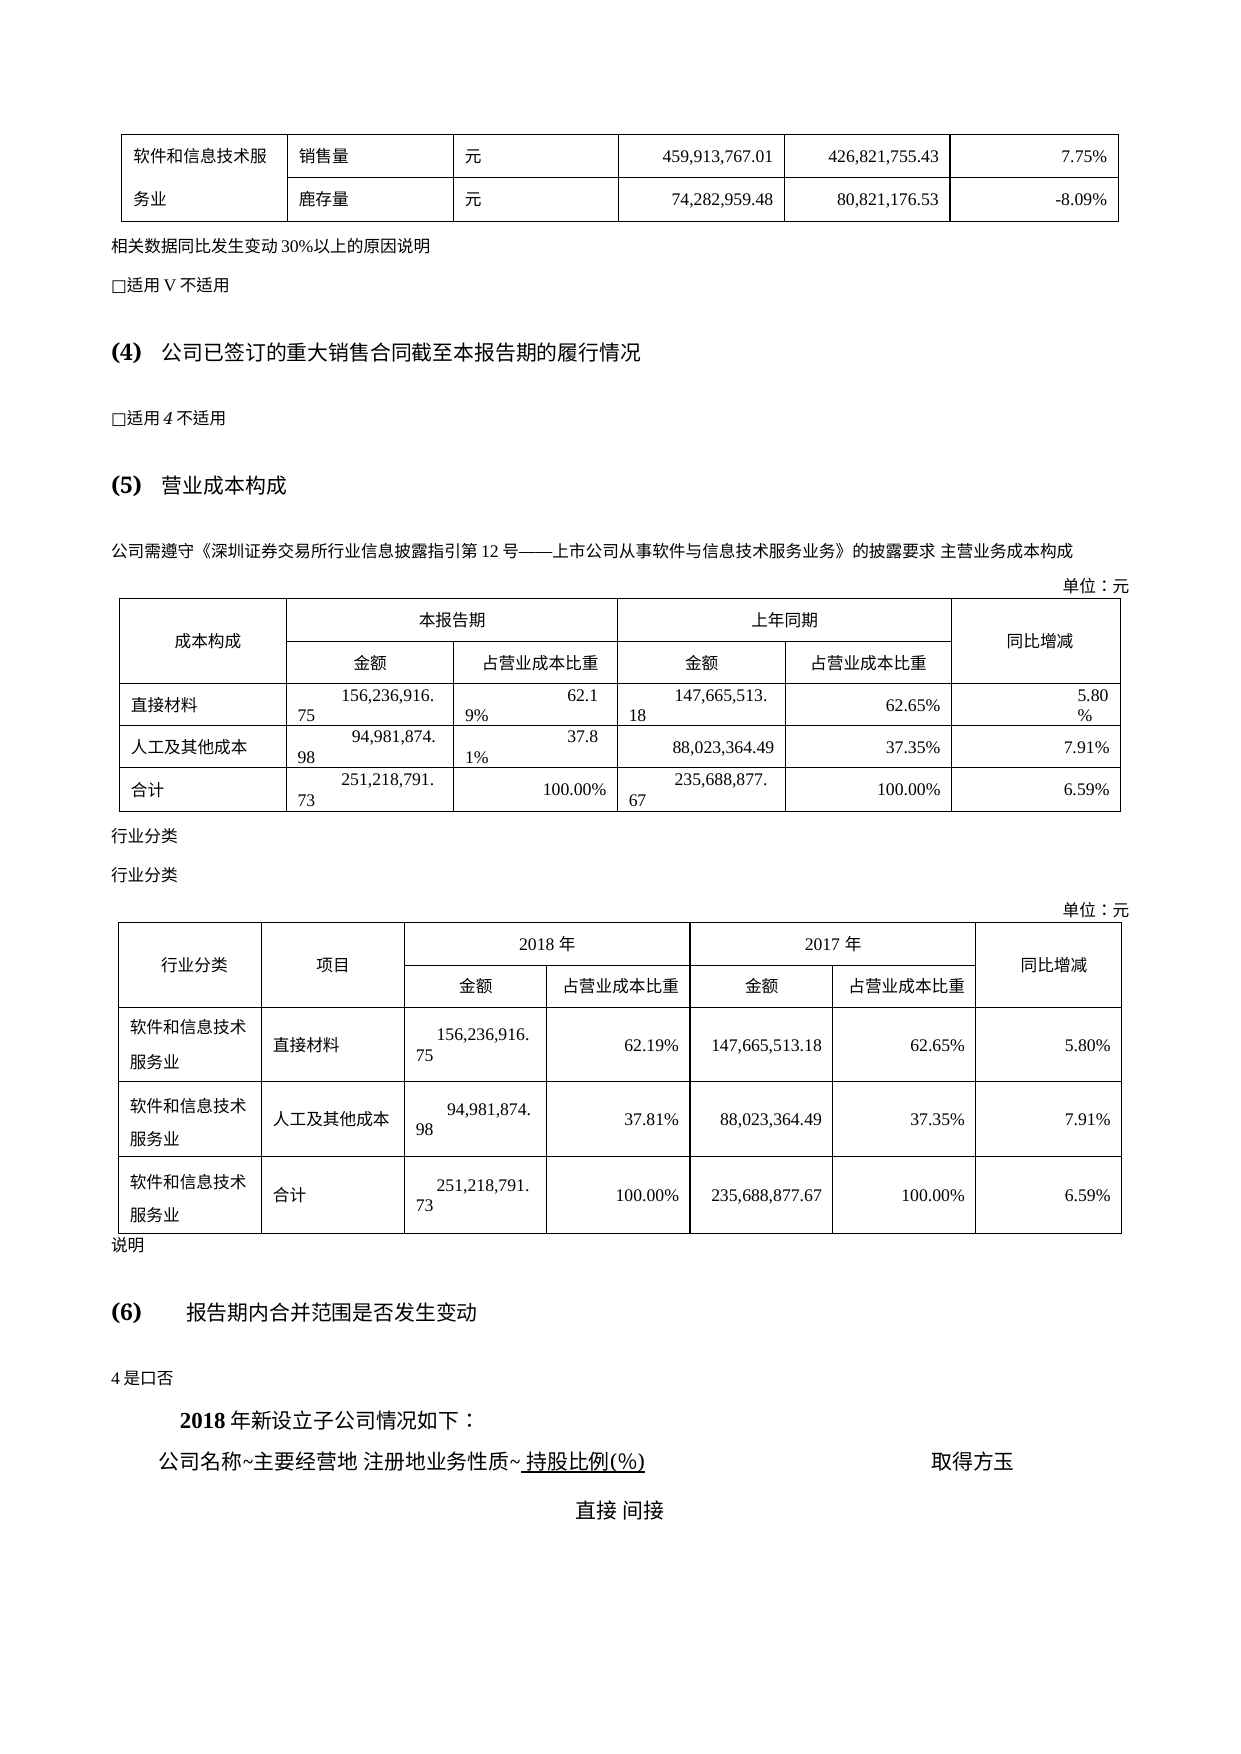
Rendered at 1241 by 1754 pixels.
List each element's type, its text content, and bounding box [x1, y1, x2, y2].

table_cell 88,023,364.49 [618, 726, 785, 767]
table_cell 6.59% [976, 1157, 1121, 1232]
table_cell 251,218,791.73 [405, 1157, 546, 1232]
table_cell 156,236,916.75 [405, 1008, 546, 1081]
table_header 同比增减 [952, 599, 1120, 683]
table_header 行业分类 [119, 923, 261, 1007]
table_cell 占营业成本比重 [786, 642, 951, 683]
table_header 同比增减 [976, 923, 1121, 1007]
table_header 销售量 [288, 135, 453, 177]
table_cell 直接材料 [120, 684, 286, 725]
table_cell 5.80% [952, 684, 1120, 725]
table_cell 74,282,959.48 [619, 178, 784, 221]
text 说明 [111, 1233, 1129, 1256]
table_cell 235,688,877.67 [618, 768, 785, 811]
text 4是口否 [111, 1367, 1129, 1389]
table_cell 37.35% [786, 726, 951, 767]
table_header 成本构成 [120, 599, 286, 683]
text 单位：元 [111, 899, 1129, 922]
table_cell 占营业成本比重 [833, 966, 975, 1007]
table_cell 7.91% [952, 726, 1120, 767]
table_header 7.75% [951, 135, 1118, 177]
table_cell 94,981,874.98 [287, 726, 453, 767]
table_cell 62.65% [786, 684, 951, 725]
table_cell 62.19% [454, 684, 617, 725]
table_header 本报告期 [287, 599, 617, 641]
table_cell 软件和信息技术 服务业 [119, 1157, 261, 1232]
table_cell 合计 [120, 768, 286, 811]
table_cell 人工及其他成本 [120, 726, 286, 767]
subtitle 报告期内合并范围是否发生变动 [111, 1296, 1129, 1327]
text □适用V不适用 [111, 273, 1129, 296]
table_cell 100.00% [454, 768, 617, 811]
table_cell 147,665,513.18 [691, 1008, 832, 1081]
text 公司需遵守《深圳证券交易所行业信息披露指引第12号——上市公司从事软件与信息技术服务业务》的披露要求 主营业务成本构成 [111, 540, 1129, 562]
text 相关数据同比发生变动30%以上的原因说明 [111, 234, 1129, 257]
table_cell 6.59% [952, 768, 1120, 811]
table_cell 251,218,791.73 [287, 768, 453, 811]
table_cell 62.65% [833, 1008, 975, 1081]
table_cell 80,821,176.53 [785, 178, 949, 221]
table_cell 156,236,916.75 [287, 684, 453, 725]
table_cell 鹿存量 [288, 178, 453, 221]
text 行业分类 [111, 864, 1129, 886]
table_cell 5.80% [976, 1008, 1121, 1081]
table_cell 直接材料 [262, 1008, 404, 1081]
table_header 元 [454, 135, 618, 177]
table_cell 合计 [262, 1157, 404, 1232]
table_cell 金额 [618, 642, 785, 683]
table_cell 100.00% [786, 768, 951, 811]
table_cell 金额 [287, 642, 453, 683]
table_header 2017 年 [691, 923, 975, 964]
subtitle 公司已签订的重大销售合同截至本报告期的履行情况 [111, 336, 1129, 367]
text 单位：元 [111, 575, 1129, 598]
table_cell 37.35% [833, 1082, 975, 1156]
table_cell 37.81% [547, 1082, 689, 1156]
text □适用4不适用 [111, 407, 1129, 429]
text 行业分类 [111, 824, 1129, 847]
table_cell 占营业成本比重 [454, 642, 617, 683]
table_header 426,821,755.43 [785, 135, 949, 177]
table_cell 软件和信息技术 服务业 [119, 1082, 261, 1156]
subtitle 公司名称~主要经营地 注册地业务性质~ 持股比例(％) 取得方玉 [111, 1447, 1129, 1475]
table_header 项目 [262, 923, 404, 1007]
table_cell 金额 [691, 966, 832, 1007]
table_header 459,913,767.01 [619, 135, 784, 177]
table_cell -8.09% [951, 178, 1118, 221]
table_cell 软件和信息技术 服务业 [119, 1008, 261, 1081]
table_cell 235,688,877.67 [691, 1157, 832, 1232]
table_cell 100.00% [833, 1157, 975, 1232]
subtitle 营业成本构成 [111, 469, 1129, 500]
table_cell 占营业成本比重 [547, 966, 689, 1007]
table_cell 务业 [122, 177, 287, 221]
subtitle 直接 间接 [111, 1496, 1129, 1525]
subtitle 2018年新设立子公司情况如下： [111, 1406, 1129, 1434]
table_header 上年同期 [618, 599, 951, 641]
table_header 软件和信息技术服 [122, 135, 287, 177]
table_cell 147,665,513.18 [618, 684, 785, 725]
table_cell 37.81% [454, 726, 617, 767]
table_cell 金额 [405, 966, 546, 1007]
table_cell 88,023,364.49 [691, 1082, 832, 1156]
table_cell 7.91% [976, 1082, 1121, 1156]
table_cell 62.19% [547, 1008, 689, 1081]
table_cell 元 [454, 178, 618, 221]
table_cell 94,981,874.98 [405, 1082, 546, 1156]
table_cell 100.00% [547, 1157, 689, 1232]
table_header 2018 年 [405, 923, 689, 964]
table_cell 人工及其他成本 [262, 1082, 404, 1156]
